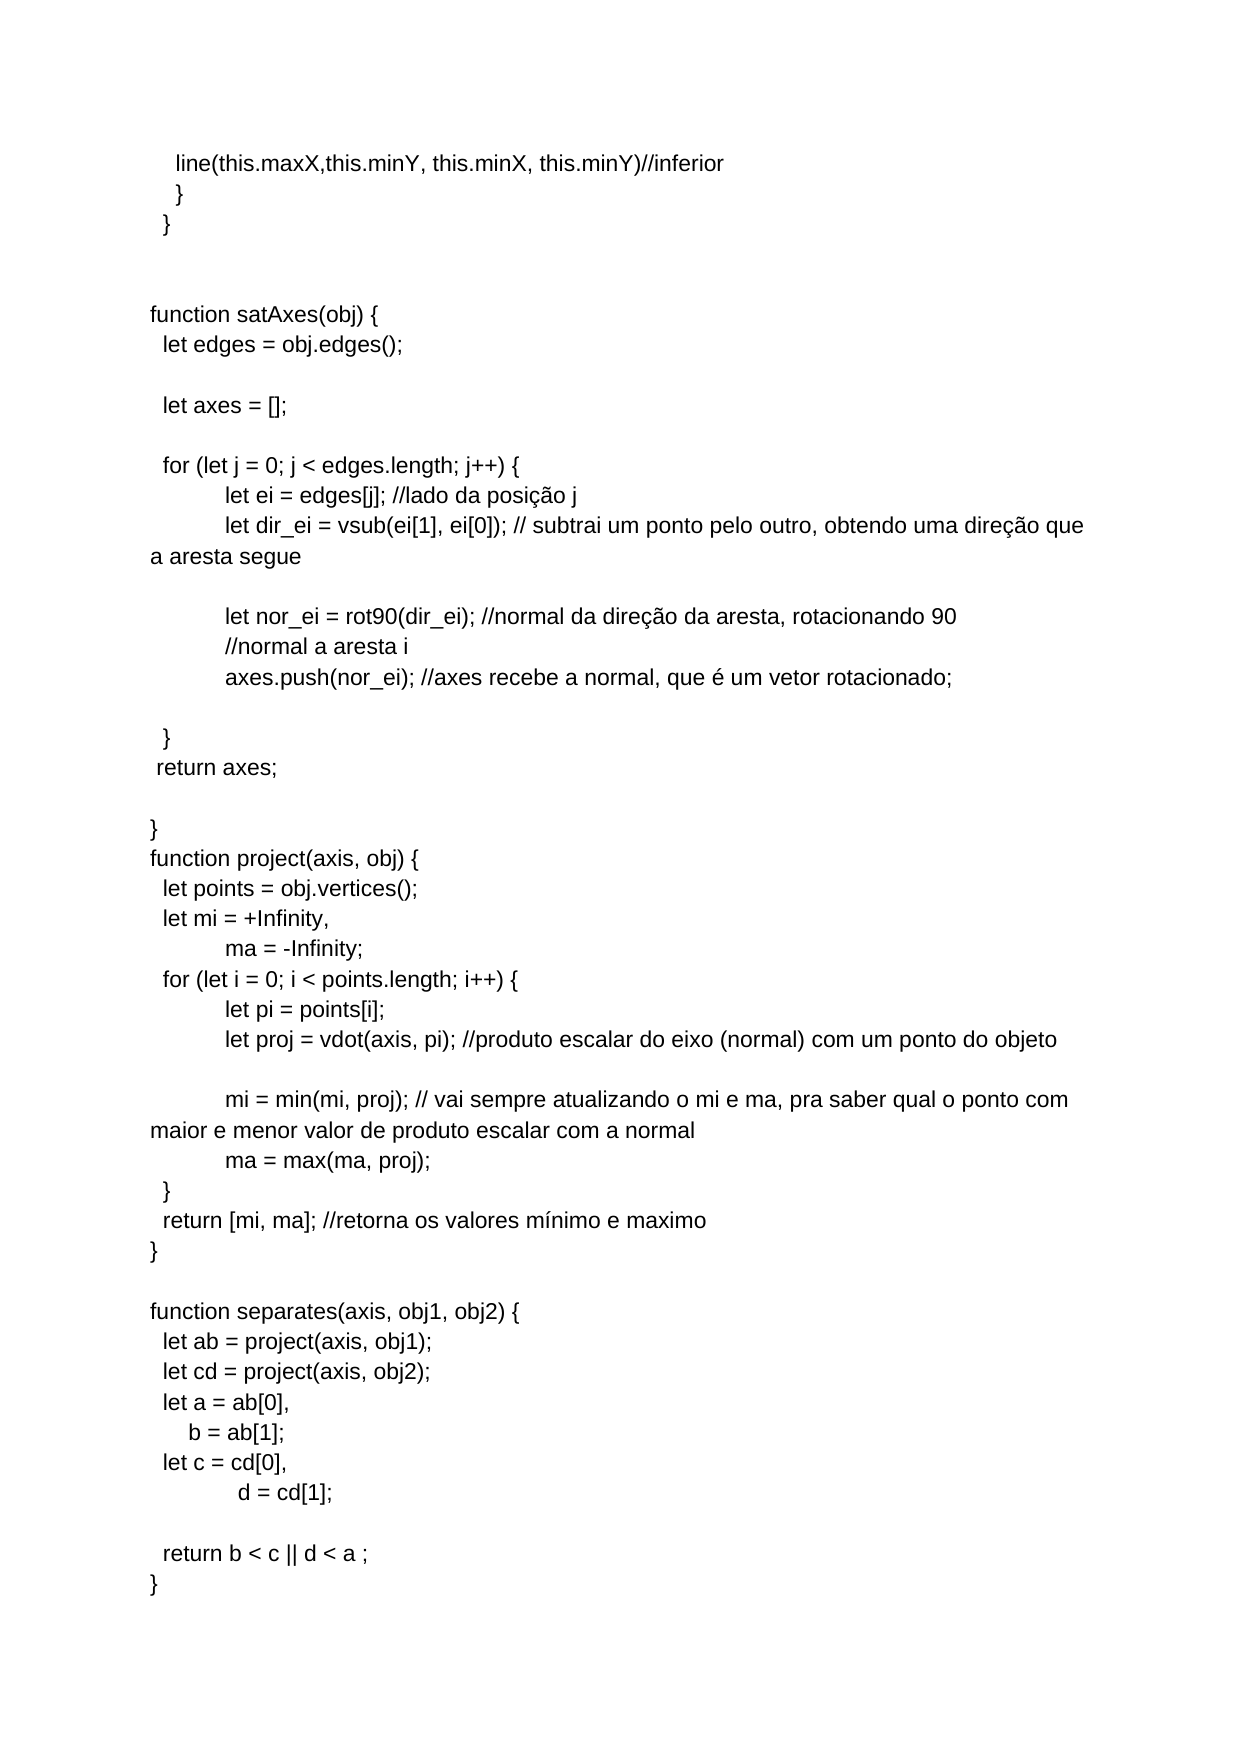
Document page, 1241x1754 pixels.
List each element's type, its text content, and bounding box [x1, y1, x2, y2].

text } [150, 210, 1090, 237]
text d = cd[1]; [150, 1479, 1090, 1506]
text let proj = vdot(axis, pi); //produto escalar do eixo (normal) com um ponto do objeto [150, 1026, 1090, 1052]
text ma = max(ma, proj); [150, 1147, 1090, 1173]
text } [150, 180, 1090, 207]
text return b < c || d < a ; [150, 1539, 1090, 1566]
text mi = min(mi, proj); // vai sempre atualizando o mi e ma, pra saber qual o ponto com maior e menor valor de produto escalar com a normal [150, 1086, 1090, 1143]
text //normal a aresta i [150, 633, 1090, 660]
text let mi = +Infinity, [150, 905, 1090, 932]
text function satAxes(obj) { [150, 301, 1090, 327]
text let c = cd[0], [150, 1449, 1090, 1475]
text let cd = project(axis, obj2); [150, 1358, 1090, 1385]
text let points = obj.vertices(); [150, 875, 1090, 901]
text for (let j = 0; j < edges.length; j++) { [150, 452, 1090, 478]
text } [150, 814, 1090, 841]
text } [150, 1237, 1090, 1264]
text let a = ab[0], [150, 1388, 1090, 1415]
text return [mi, ma]; //retorna os valores mínimo e maximo [150, 1207, 1090, 1234]
text function project(axis, obj) { [150, 845, 1090, 871]
text function separates(axis, obj1, obj2) { [150, 1298, 1090, 1324]
text let pi = points[i]; [150, 996, 1090, 1022]
text for (let i = 0; i < points.length; i++) { [150, 966, 1090, 992]
text } [150, 1570, 1090, 1596]
text axes.push(nor_ei); //axes recebe a normal, que é um vetor rotacionado; [150, 663, 1090, 690]
text let edges = obj.edges(); [150, 331, 1090, 358]
text let ei = edges[j]; //lado da posição j [150, 482, 1090, 509]
text } [150, 724, 1090, 750]
text } [150, 1177, 1090, 1203]
text b = ab[1]; [150, 1419, 1090, 1445]
text let axes = []; [150, 392, 1090, 418]
text ma = -Infinity; [150, 935, 1090, 962]
text let ab = project(axis, obj1); [150, 1328, 1090, 1354]
text let dir_ei = vsub(ei[1], ei[0]); // subtrai um ponto pelo outro, obtendo uma direção que a aresta segue [150, 512, 1090, 569]
text return axes; [150, 754, 1090, 781]
text let nor_ei = rot90(dir_ei); //normal da direção da aresta, rotacionando 90 [150, 603, 1090, 629]
text line(this.maxX,this.minY, this.minX, this.minY)//inferior [150, 150, 1090, 176]
